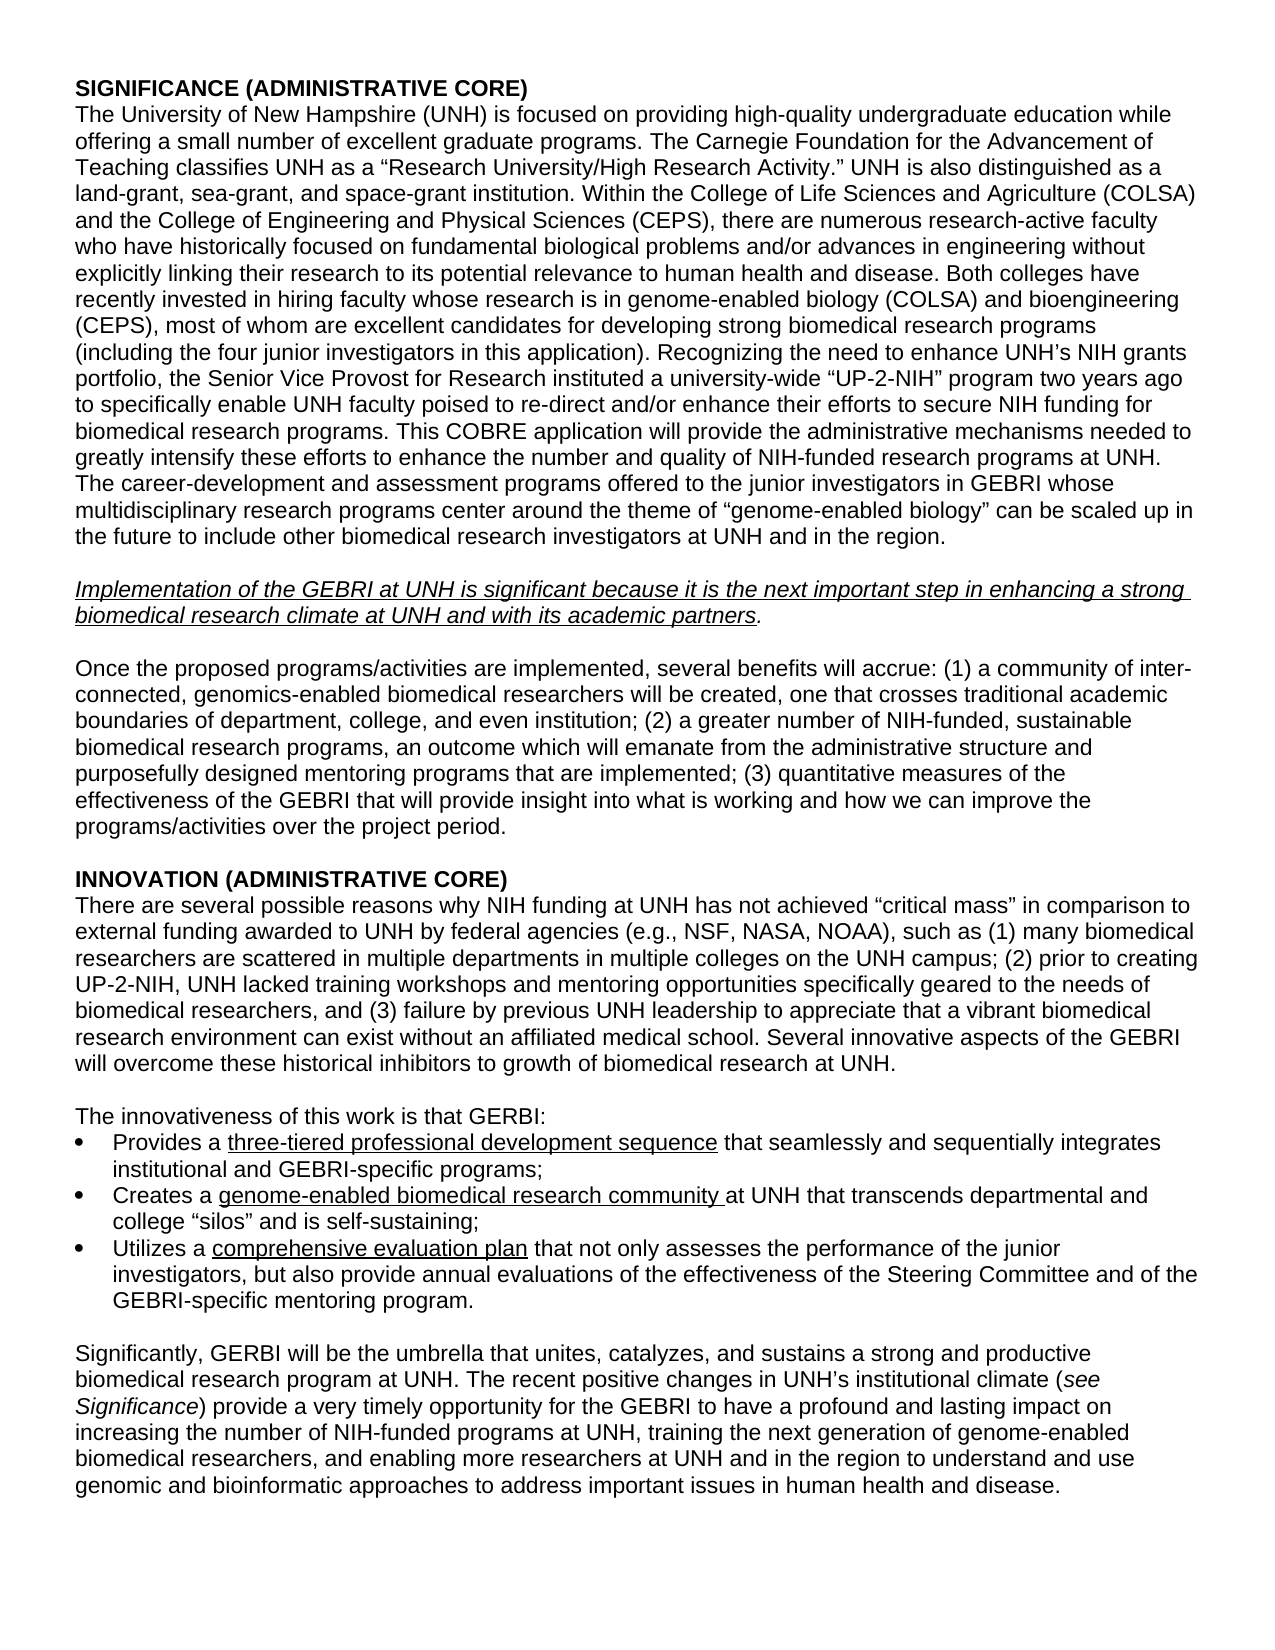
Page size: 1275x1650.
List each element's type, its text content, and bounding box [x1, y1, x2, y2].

text SIGNIFICANCE (ADMINISTRATIVE CORE) [75, 75, 1200, 101]
text Once the proposed programs/activities are implemented, several benefits will accrue: (1) a community of inter-connected, genomics-enabled biomedical researchers will be created, one that crosses traditional academic boundaries of department, college, and even institution; (2) a greater number of NIH-funded, sustainable biomedical research programs, an outcome which will emanate from the administrative structure and purposefully designed mentoring programs that are implemented; (3) quantitative measures of the effectiveness of the GEBRI that will provide insight into what is working and how we can improve the programs/activities over the project period. [75, 655, 1200, 839]
list Provides a three-tiered professional development sequence that seamlessly and sequentially integrates institutional and GEBRI-specific programs; [75, 1129, 1200, 1182]
text INNOVATION (ADMINISTRATIVE CORE) [75, 866, 1200, 892]
text The University of New Hampshire (UNH) is focused on providing high-quality undergraduate education while offering a small number of excellent graduate programs. The Carnegie Foundation for the Advancement of Teaching classifies UNH as a “Research University/High Research Activity.” UNH is also distinguished as a land-grant, sea-grant, and space-grant institution. Within the College of Life Sciences and Agriculture (COLSA) and the College of Engineering and Physical Sciences (CEPS), there are numerous research-active faculty who have historically focused on fundamental biological problems and/or advances in engineering without explicitly linking their research to its potential relevance to human health and disease. Both colleges have recently invested in hiring faculty whose research is in genome-enabled biology (COLSA) and bioengineering (CEPS), most of whom are excellent candidates for developing strong biomedical research programs (including the four junior investigators in this application). Recognizing the need to enhance UNH’s NIH grants portfolio, the Senior Vice Provost for Research instituted a university-wide “UP-2-NIH” program two years ago to specifically enable UNH faculty poised to re-direct and/or enhance their efforts to secure NIH funding for biomedical research programs. This COBRE application will provide the administrative mechanisms needed to greatly intensify these efforts to enhance the number and quality of NIH-funded research programs at UNH. The career-development and assessment programs offered to the junior investigators in GEBRI whose multidisciplinary research programs center around the theme of “genome-enabled biology” can be scaled up in the future to include other biomedical research investigators at UNH and in the region. [75, 101, 1200, 549]
text There are several possible reasons why NIH funding at UNH has not achieved “critical mass” in comparison to external funding awarded to UNH by federal agencies (e.g., NSF, NASA, NOAA), such as (1) many biomedical researchers are scattered in multiple departments in multiple colleges on the UNH campus; (2) prior to creating UP-2-NIH, UNH lacked training workshops and mentoring opportunities specifically geared to the needs of biomedical researchers, and (3) failure by previous UNH leadership to appreciate that a vibrant biomedical research environment can exist without an affiliated medical school. Several innovative aspects of the GEBRI will overcome these historical inhibitors to growth of biomedical research at UNH. [75, 892, 1200, 1076]
list Utilizes a comprehensive evaluation plan that not only assesses the performance of the junior investigators, but also provide annual evaluations of the effectiveness of the Steering Committee and of the GEBRI-specific mentoring program. [75, 1234, 1200, 1314]
text Implementation of the GEBRI at UNH is significant because it is the next important step in enhancing a strong biomedical research climate at UNH and with its academic partners. [75, 576, 1200, 628]
text The innovativeness of this work is that GERBI: [75, 1103, 1200, 1129]
text Significantly, GERBI will be the umbrella that unites, catalyzes, and sustains a strong and productive biomedical research program at UNH. The recent positive changes in UNH’s institutional climate (see Significance) provide a very timely opportunity for the GEBRI to have a profound and lasting impact on increasing the number of NIH-funded programs at UNH, training the next generation of genome-enabled biomedical researchers, and enabling more researchers at UNH and in the region to understand and use genomic and bioinformatic approaches to address important issues in human health and disease. [75, 1340, 1200, 1498]
list Creates a genome-enabled biomedical research community at UNH that transcends departmental and college “silos” and is self-sustaining; [75, 1182, 1200, 1234]
